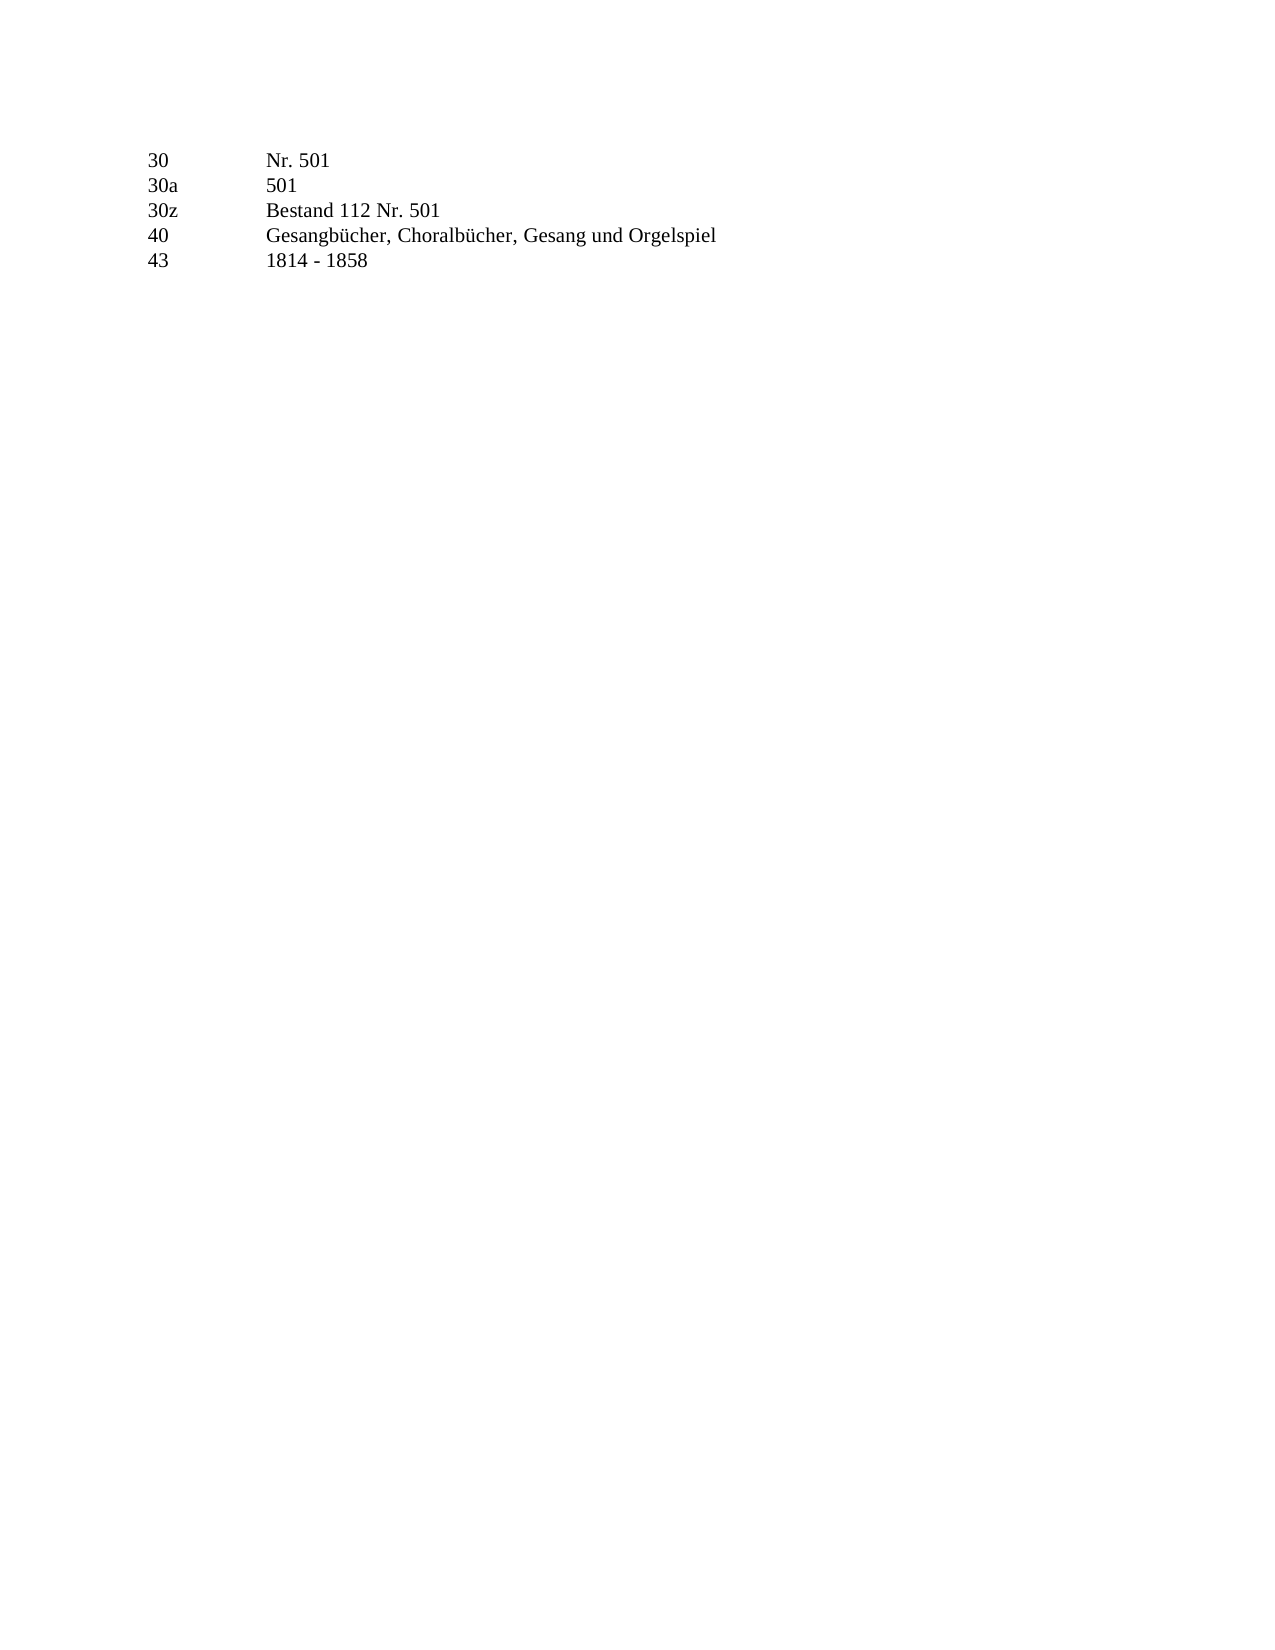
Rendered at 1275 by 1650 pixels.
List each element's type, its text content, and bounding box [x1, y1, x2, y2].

text 40 s[Gesangbücher]s, s[Choralbücher]s, Gesang und Orgelspiel [148, 223, 1127, 248]
text 30z Bestand 112 Nr. 501 [148, 198, 1127, 223]
text 43 1814 - 1858 [148, 248, 1127, 273]
text 30a 501 [148, 173, 1127, 198]
text 30 Nr. 501 [148, 148, 1127, 173]
